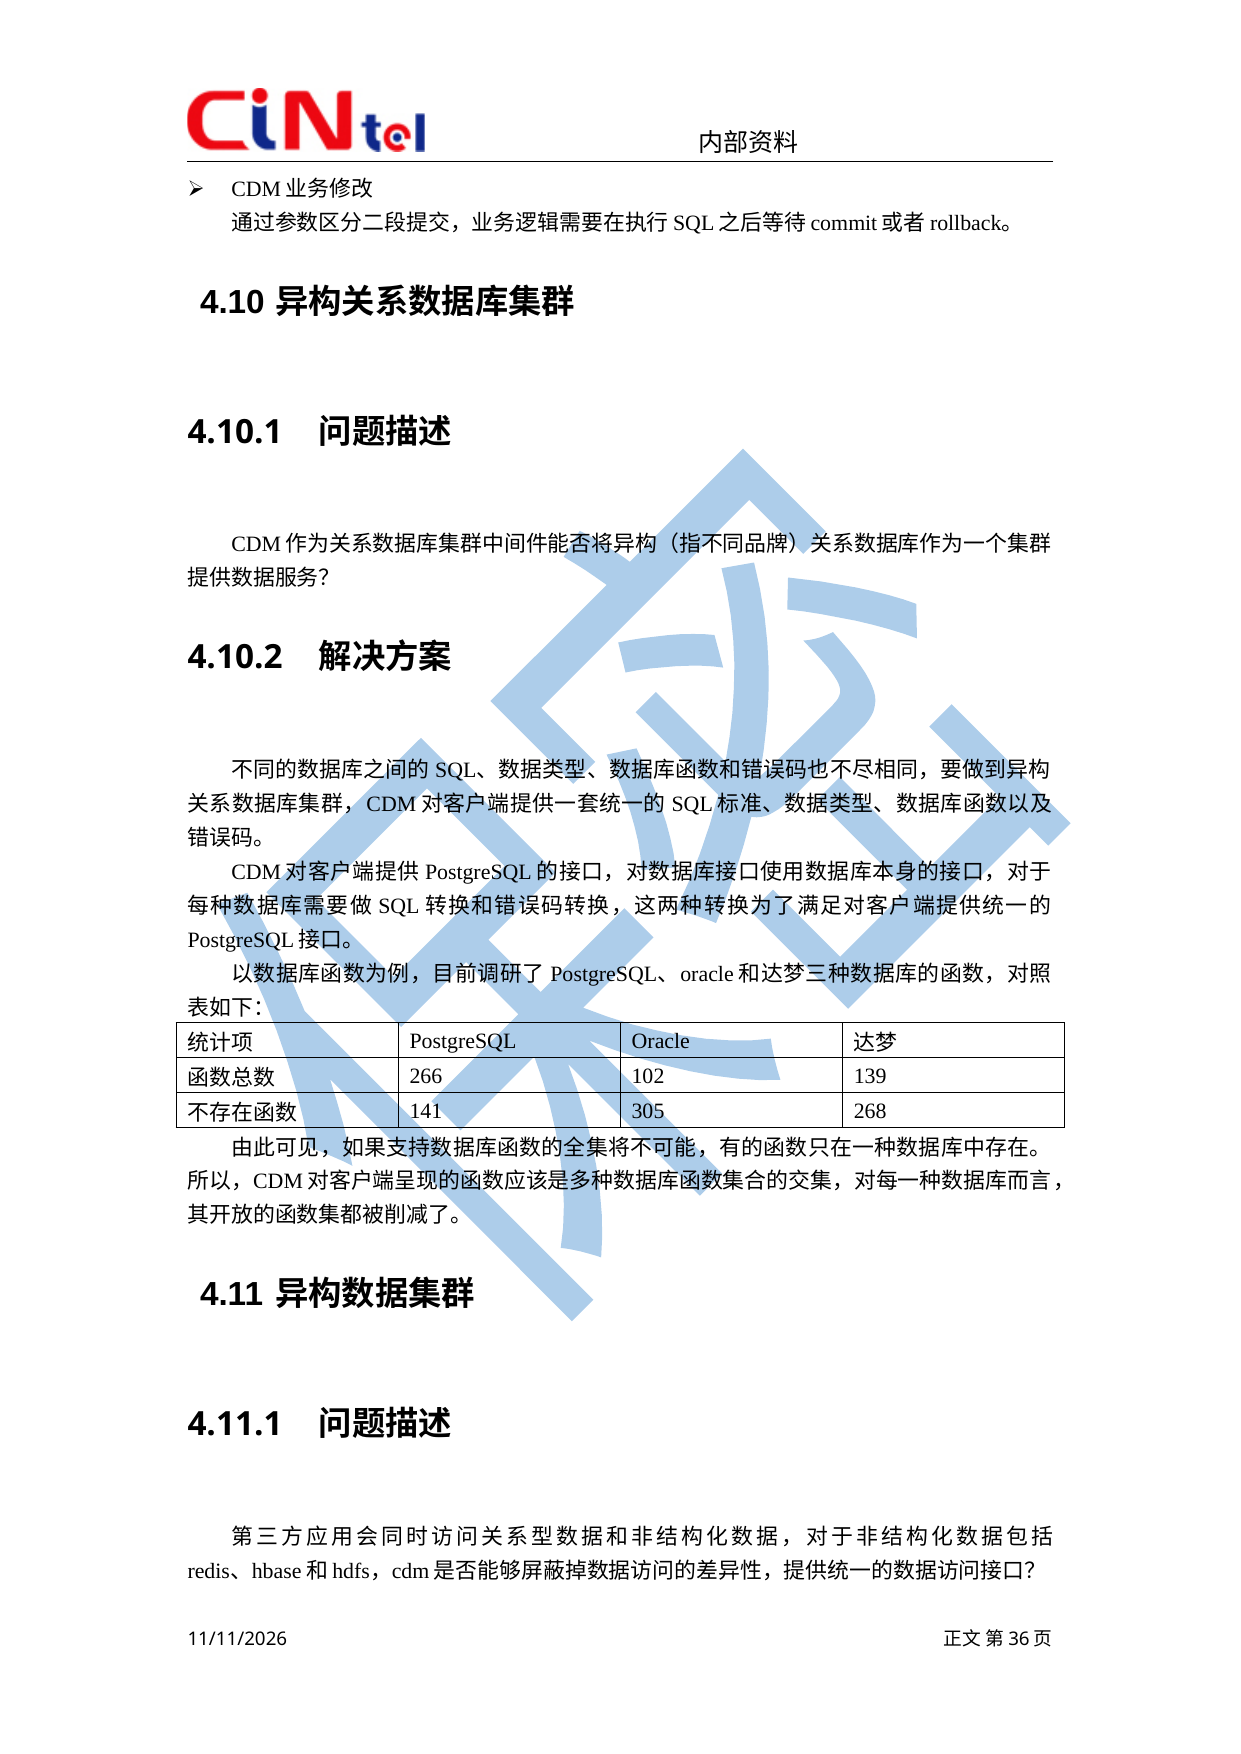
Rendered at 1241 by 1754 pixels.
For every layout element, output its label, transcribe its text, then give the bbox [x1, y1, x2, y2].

subtitle 解决方案 [187, 620, 1053, 688]
table_cell 函数总数 [177, 1058, 398, 1092]
table_cell 266 [399, 1058, 620, 1092]
text 以数据库函数为例，目前调研了PostgreSQL、oracle和达梦三种数据库的函数，对照表如下： [187, 954, 1053, 1022]
list CDM业务修改 [187, 170, 1053, 204]
text 由此可见，如果支持数据库函数的全集将不可能，有的函数只在一种数据库中存在。所以，CDM对客户端呈现的函数应该是多种数据库函数集合的交集，对每一种数据库而言，其开放的函数集都被削减了。 [187, 1128, 1053, 1230]
picture [187, 88, 425, 152]
text CDM对客户端提供PostgreSQL的接口，对数据库接口使用数据库本身的接口，对于每种数据库需要做SQL转换和错误码转换，这两种转换为了满足对客户端提供统一的PostgreSQL接口。 [187, 852, 1053, 954]
table_cell 141 [399, 1093, 620, 1127]
table_header 统计项 [177, 1023, 398, 1057]
table_header PostgreSQL [399, 1023, 620, 1057]
table_cell 268 [843, 1093, 1064, 1127]
table_header 达梦 [843, 1023, 1064, 1057]
table_header Oracle [621, 1023, 842, 1057]
text CDM作为关系数据库集群中间件能否将异构（指不同品牌）关系数据库作为一个集群提供数据服务？ [187, 525, 1053, 593]
text 第三方应用会同时访问关系型数据和非结构化数据，对于非结构化数据包括redis、hbase和hdfs，cdm是否能够屏蔽掉数据访问的差异性，提供统一的数据访问接口？ [187, 1518, 1053, 1586]
text 不同的数据库之间的SQL、数据类型、数据库函数和错误码也不尽相同，要做到异构关系数据库集群，CDM对客户端提供一套统一的SQL标准、数据类型、数据库函数以及错误码。 [187, 751, 1053, 852]
subtitle 异构数据集群 [200, 1257, 1053, 1325]
table_cell 102 [621, 1058, 842, 1092]
subtitle 问题描述 [187, 1387, 1053, 1455]
table_cell 139 [843, 1058, 1064, 1092]
text 通过参数区分二段提交，业务逻辑需要在执行SQL之后等待commit或者rollback。 [187, 204, 1053, 238]
subtitle 问题描述 [187, 395, 1053, 463]
subtitle 异构关系数据库集群 [200, 265, 1053, 333]
table_cell 305 [621, 1093, 842, 1127]
table_cell 不存在函数 [177, 1093, 398, 1127]
